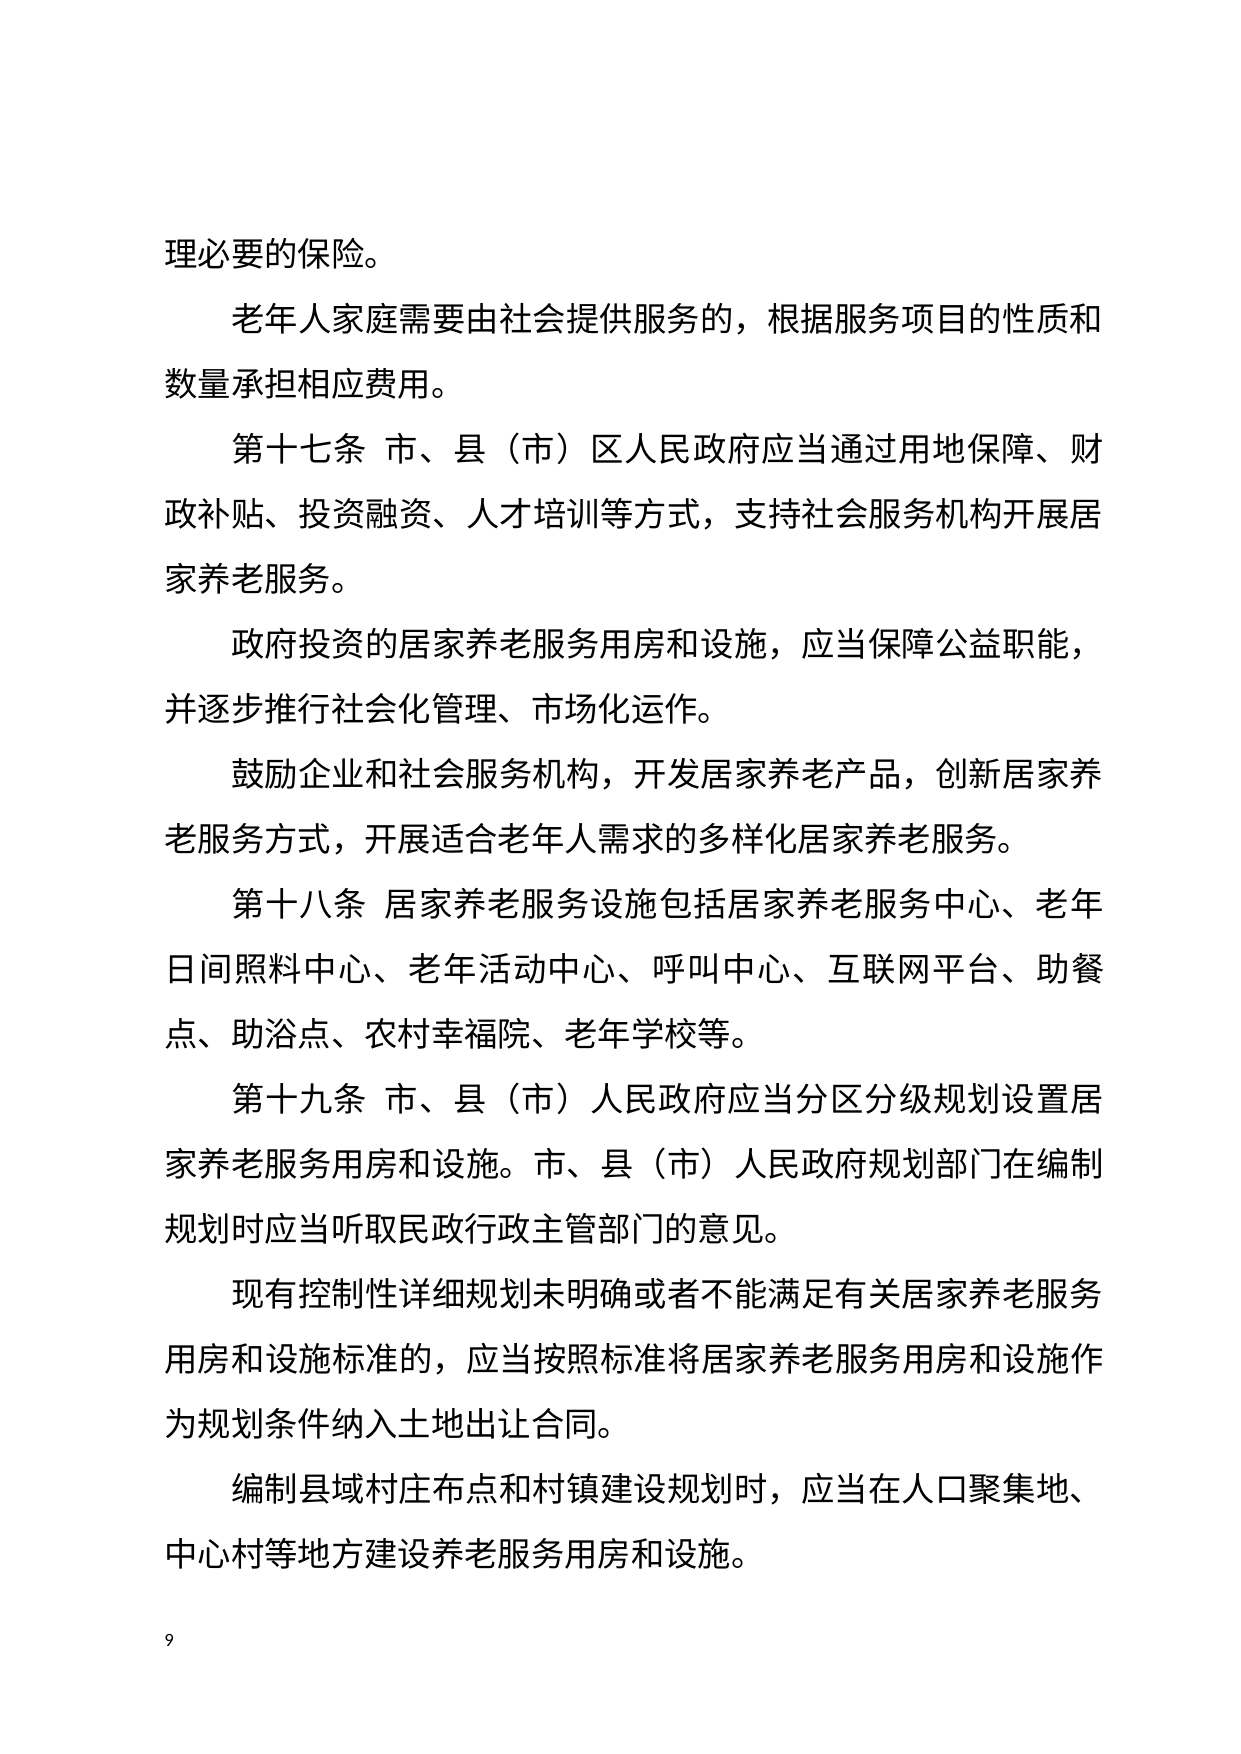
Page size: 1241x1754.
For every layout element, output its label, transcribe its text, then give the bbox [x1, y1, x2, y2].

text 政府投资的居家养老服务用房和设施，应当保障公益职能，并逐步推行社会化管理、市场化运作。 [164, 609, 1105, 739]
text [164, 219, 1105, 284]
text 编制县域村庄布点和村镇建设规划时，应当在人口聚集地、中心村等地方建设养老服务用房和设施。 [164, 1454, 1105, 1584]
text 现有控制性详细规划未明确或者不能满足有关居家养老服务用房和设施标准的，应当按照标准将居家养老服务用房和设施作为规划条件纳入土地出让合同。 [164, 1259, 1105, 1454]
text 第十七条 市、县（市）区人民政府应当通过用地保障、财政补贴、投资融资、人才培训等方式，支持社会服务机构开展居家养老服务。 [164, 414, 1105, 609]
text 老年人家庭需要由社会提供服务的，根据服务项目的性质和数量承担相应费用。 [164, 284, 1105, 414]
text 第十八条 居家养老服务设施包括居家养老服务中心、老年日间照料中心、老年活动中心、呼叫中心、互联网平台、助餐点、助浴点、农村幸福院、老年学校等。 [164, 869, 1105, 1064]
text 鼓励企业和社会服务机构，开发居家养老产品，创新居家养老服务方式，开展适合老年人需求的多样化居家养老服务。 [164, 739, 1105, 869]
text 第十九条 市、县（市）人民政府应当分区分级规划设置居家养老服务用房和设施。市、县（市）人民政府规划部门在编制规划时应当听取民政行政主管部门的意见。 [164, 1064, 1105, 1259]
